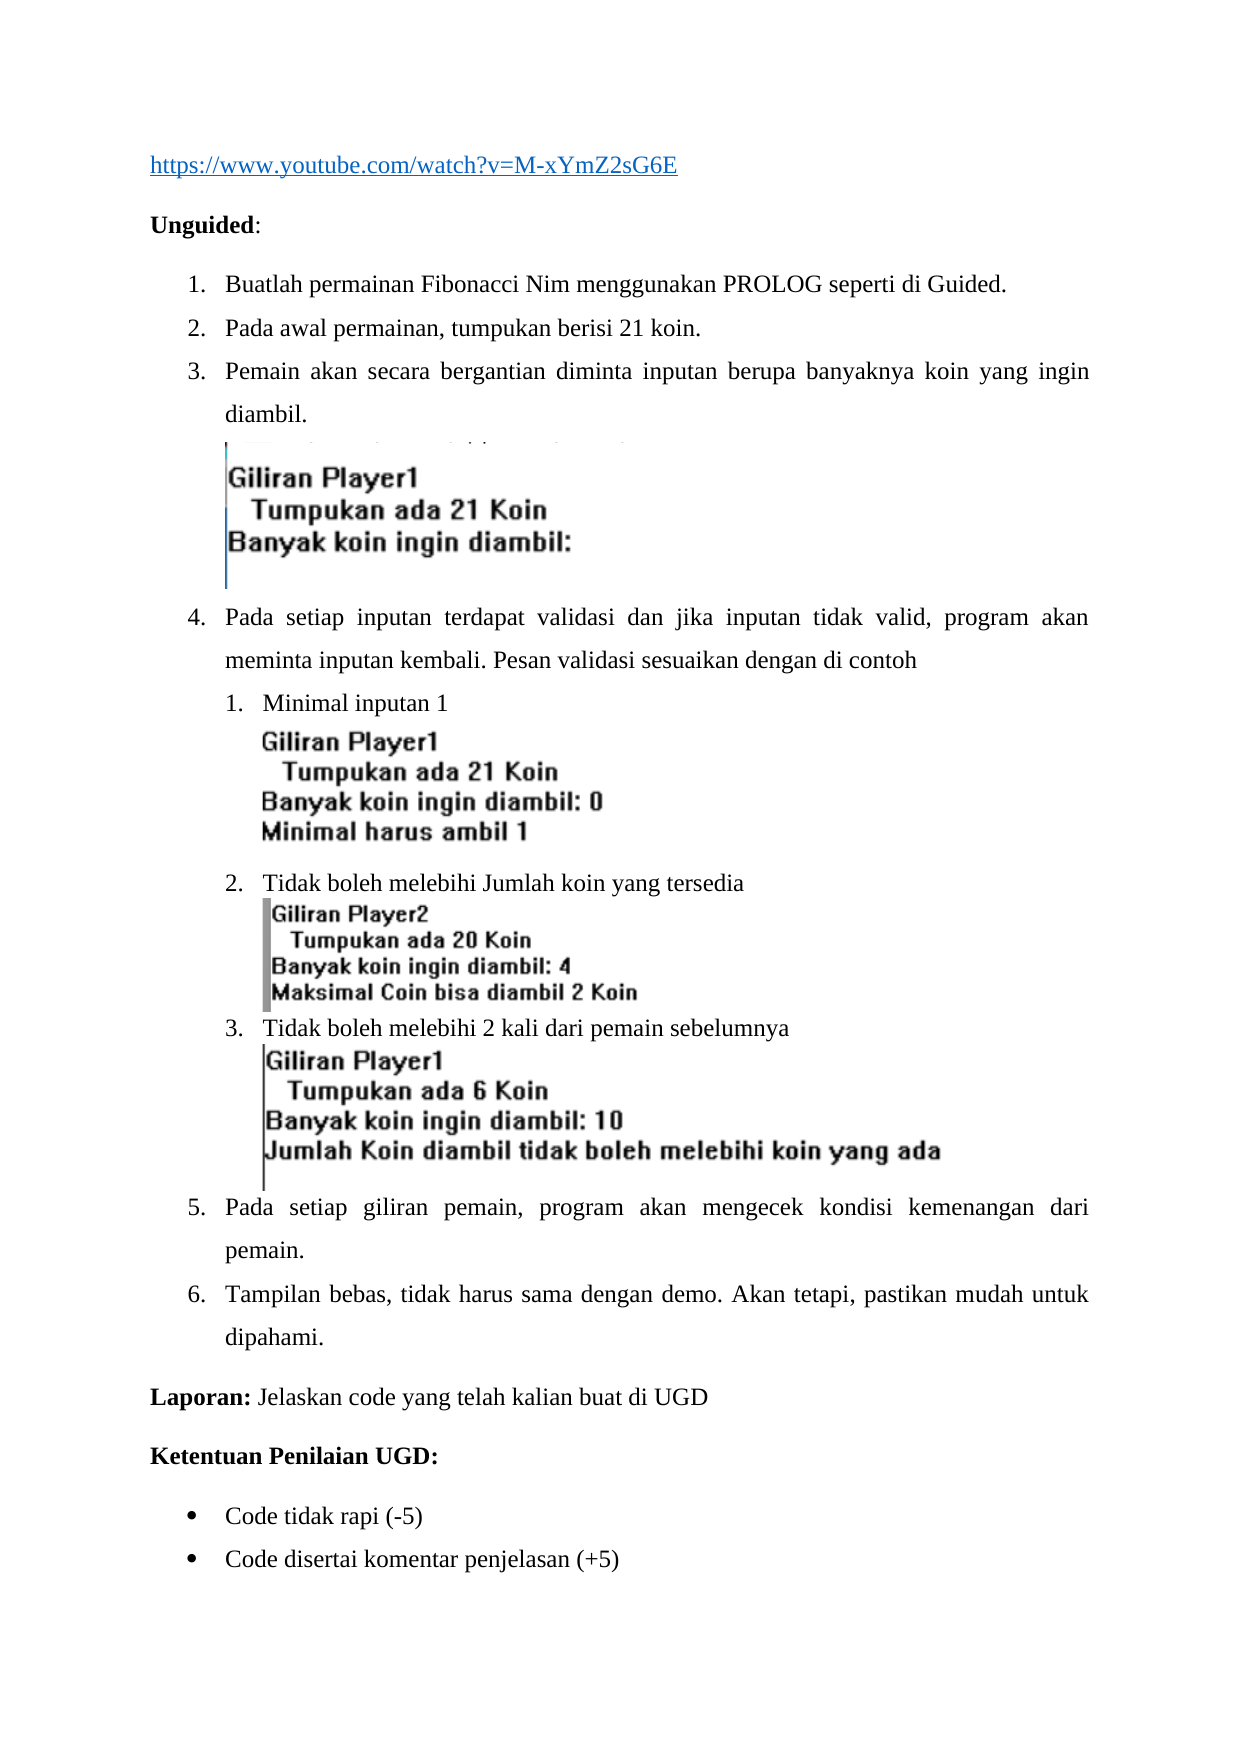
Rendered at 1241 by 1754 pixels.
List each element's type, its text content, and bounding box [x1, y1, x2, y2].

text Laporan: Jelaskan code yang telah kalian buat di UGD [150, 1382, 1090, 1410]
picture [262, 898, 739, 1012]
text https://www.youtube.com/watch?v=M-xYmZ2sG6E [150, 150, 1090, 179]
picture [225, 442, 649, 589]
text Unguided: [150, 210, 1090, 238]
text Ketentuan Penilaian UGD: [150, 1441, 1090, 1470]
list Pada setiap inputan terdapat validasi dan jika inputan tidak valid, program akan meminta inputan kembali. Pesan validasi sesuaikan dengan di contoh [187, 602, 1090, 674]
list Tidak boleh melebihi Jumlah koin yang tersedia [225, 868, 1090, 897]
picture [262, 719, 784, 866]
list Code tidak rapi (-5) [187, 1501, 1090, 1530]
picture [262, 1044, 1004, 1191]
list Pemain akan secara bergantian diminta inputan berupa banyaknya koin yang ingin diambil. [187, 356, 1090, 428]
list Tampilan bebas, tidak harus sama dengan demo. Akan tetapi, pastikan mudah untuk dipahami. [187, 1279, 1090, 1351]
list Code disertai komentar penjelasan (+5) [187, 1544, 1090, 1573]
list Minimal inputan 1 [225, 688, 1090, 717]
list Pada setiap giliran pemain, program akan mengecek kondisi kemenangan dari pemain. [187, 1192, 1090, 1264]
list Buatlah permainan Fibonacci Nim menggunakan PROLOG seperti di Guided. [187, 269, 1090, 298]
list Pada awal permainan, tumpukan berisi 21 koin. [187, 313, 1090, 341]
